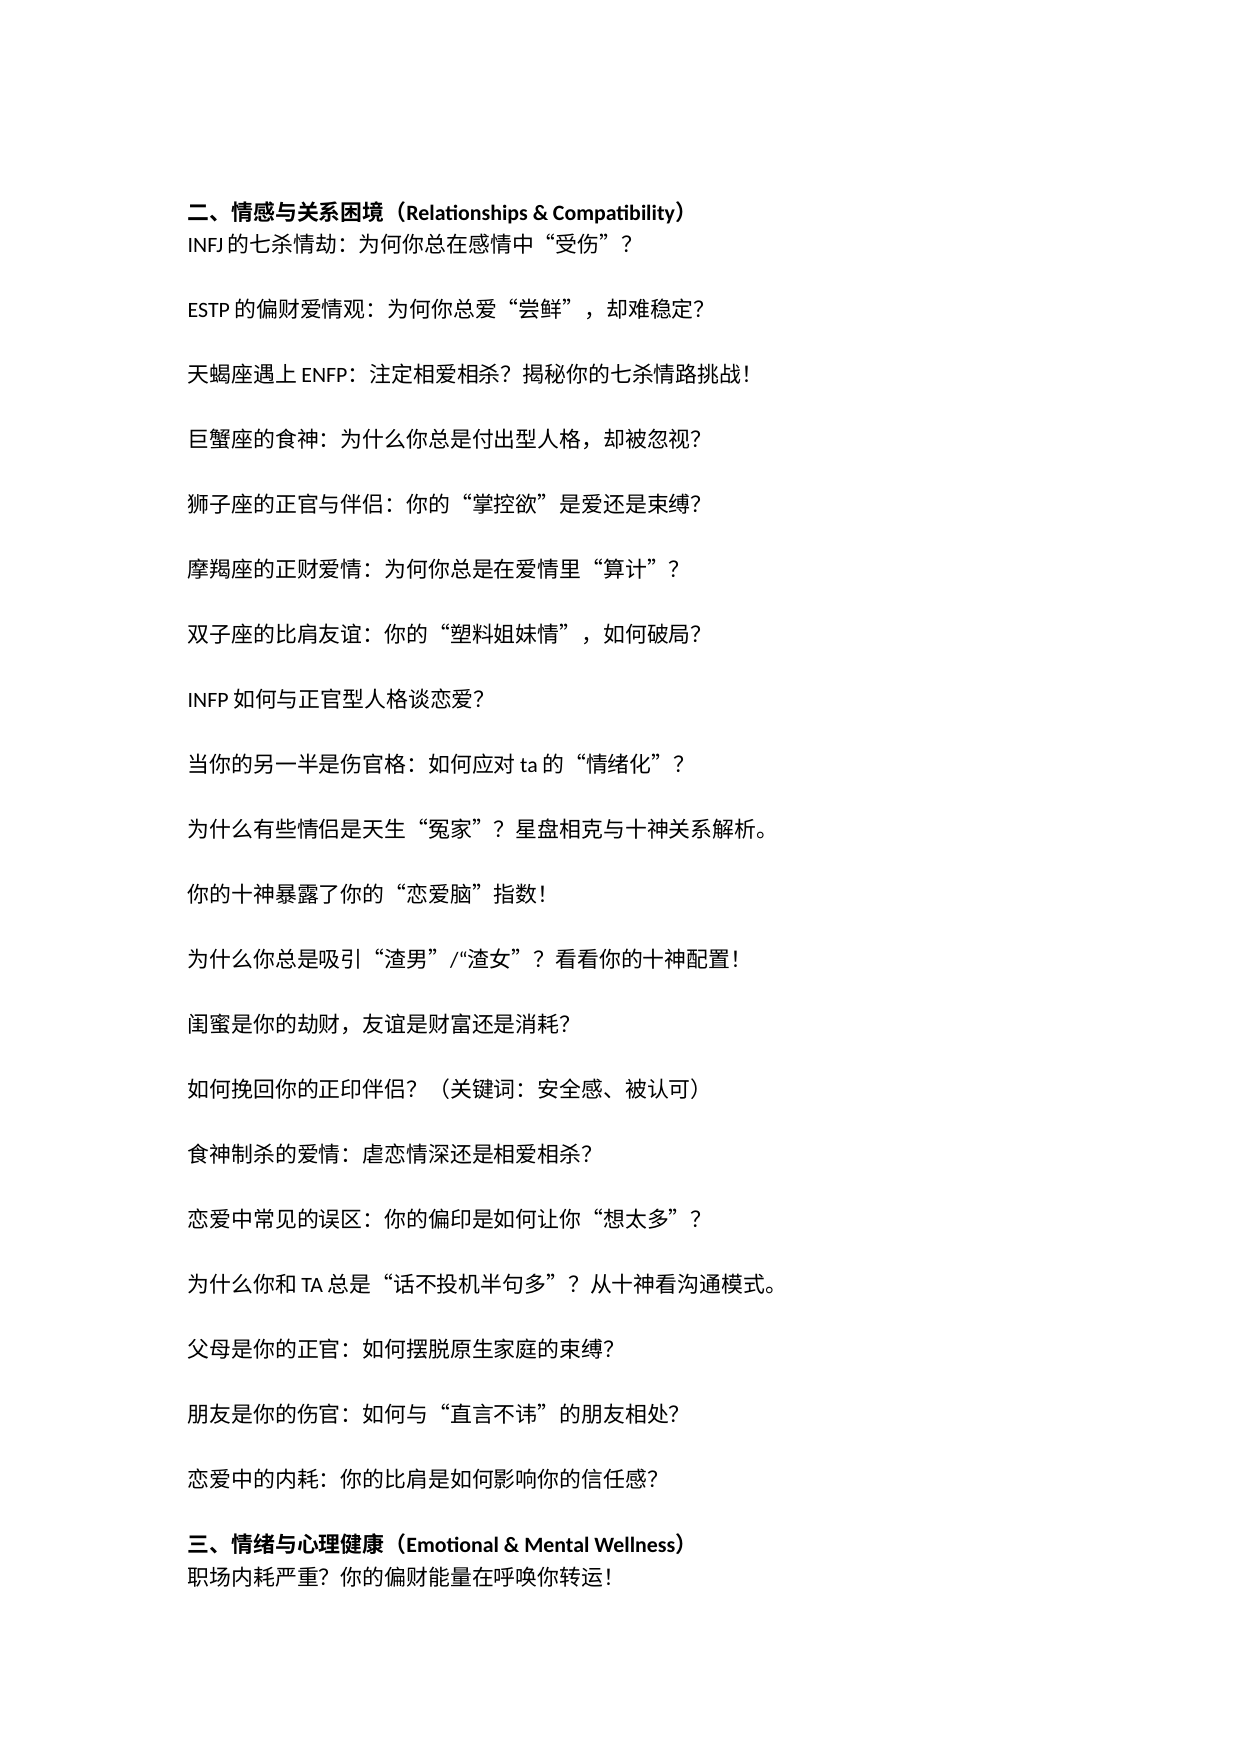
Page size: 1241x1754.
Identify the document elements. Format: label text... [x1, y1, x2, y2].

text 朋友是你的伤官：如何与“直言不讳”的朋友相处？ [187, 1397, 1053, 1429]
text 狮子座的正官与伴侣：你的“掌控欲”是爱还是束缚？ [187, 487, 1053, 519]
text 恋爱中常见的误区：你的偏印是如何让你“想太多”？ [187, 1202, 1053, 1234]
text 闺蜜是你的劫财，友谊是财富还是消耗？ [187, 1007, 1053, 1039]
text INFJ的七杀情劫：为何你总在感情中“受伤”？ [187, 227, 1053, 259]
text 二、情感与关系困境（Relationships & Compatibility） [187, 194, 1053, 227]
text 如何挽回你的正印伴侣？（关键词：安全感、被认可） [187, 1072, 1053, 1104]
text 双子座的比肩友谊：你的“塑料姐妹情”，如何破局？ [187, 617, 1053, 649]
text 为什么你总是吸引“渣男”/“渣女”？看看你的十神配置！ [187, 942, 1053, 974]
text 为什么有些情侣是天生“冤家”？星盘相克与十神关系解析。 [187, 812, 1053, 844]
text 你的十神暴露了你的“恋爱脑”指数！ [187, 877, 1053, 909]
text 摩羯座的正财爱情：为何你总是在爱情里“算计”？ [187, 552, 1053, 584]
text ESTP的偏财爱情观：为何你总爱“尝鲜”，却难稳定？ [187, 292, 1053, 324]
text 职场内耗严重？你的偏财能量在呼唤你转运！ [187, 1559, 1053, 1592]
text 当你的另一半是伤官格：如何应对ta的“情绪化”？ [187, 747, 1053, 779]
text INFP如何与正官型人格谈恋爱？ [187, 682, 1053, 714]
text 天蝎座遇上ENFP：注定相爱相杀？揭秘你的七杀情路挑战！ [187, 357, 1053, 389]
text 三、情绪与心理健康（Emotional & Mental Wellness） [187, 1527, 1053, 1559]
text 恋爱中的内耗：你的比肩是如何影响你的信任感？ [187, 1462, 1053, 1494]
text 为什么你和TA总是“话不投机半句多”？从十神看沟通模式。 [187, 1267, 1053, 1299]
text 食神制杀的爱情：虐恋情深还是相爱相杀？ [187, 1137, 1053, 1169]
text 父母是你的正官：如何摆脱原生家庭的束缚？ [187, 1332, 1053, 1364]
text 巨蟹座的食神：为什么你总是付出型人格，却被忽视？ [187, 422, 1053, 454]
